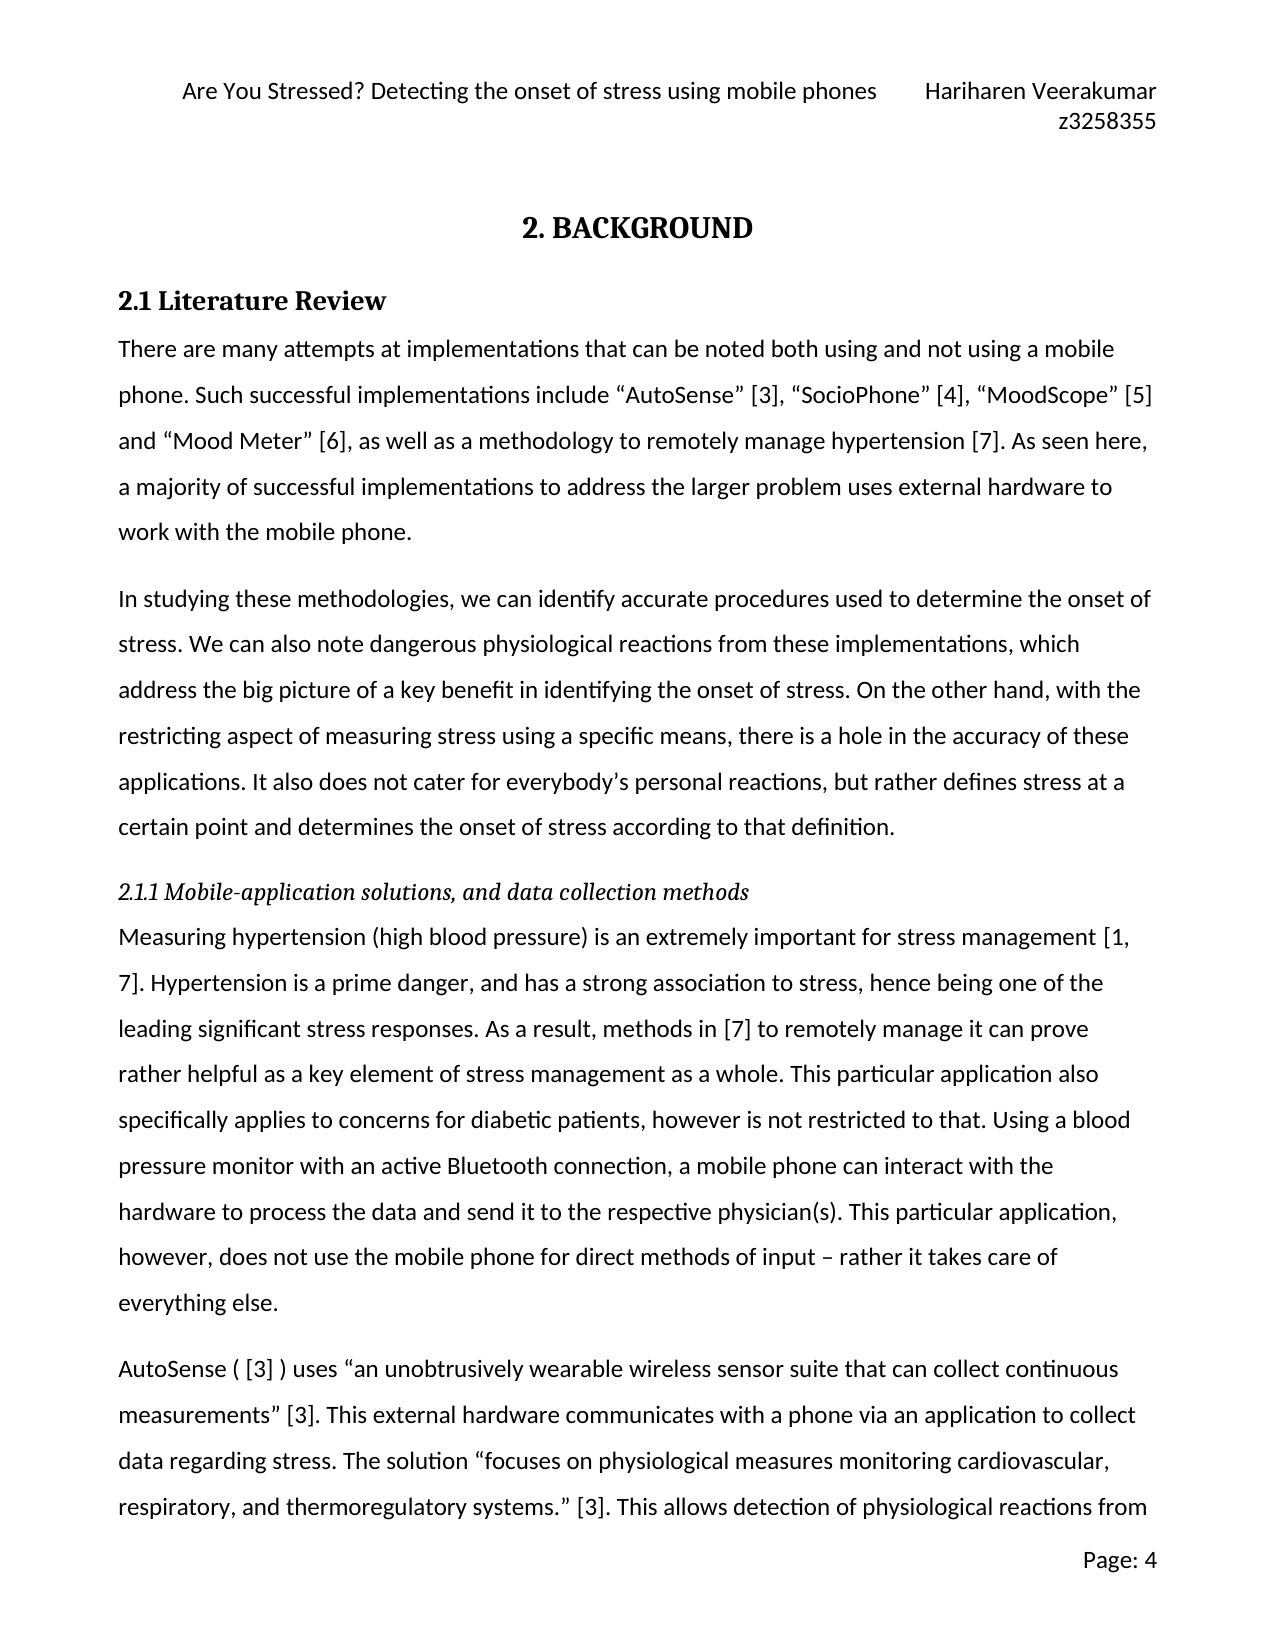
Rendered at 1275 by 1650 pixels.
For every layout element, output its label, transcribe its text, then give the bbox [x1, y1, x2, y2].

text In studying these methodologies, we can identify accurate procedures used to determine the onset of stress. We can also note dangerous physiological reactions from these implementations, which address the big picture of a key benefit in identifying the onset of stress. On the other hand, with the restricting aspect of measuring stress using a specific means, there is a hole in the accuracy of these applications. It also does not cater for everybody’s personal reactions, but rather defines stress at a certain point and determines the onset of stress according to that definition. [118, 583, 1157, 842]
text There are many attempts at implementations that can be noted both using and not using a mobile phone. Such successful implementations include “AutoSense” , “SocioPhone” , “MoodScope” and “Mood Meter” , as well as a methodology to remotely manage hypertension . As seen here, a majority of successful implementations to address the larger problem uses external hardware to work with the mobile phone. [118, 333, 1157, 547]
text Measuring hypertension (high blood pressure) is an extremely important for stress management . Hypertension is a prime danger, and has a strong association to stress, hence being one of the leading significant stress responses. As a result, methods in to remotely manage it can prove rather helpful as a key element of stress management as a whole. This particular application also specifically applies to concerns for diabetic patients, however is not restricted to that. Using a blood pressure monitor with an active Bluetooth connection, a mobile phone can interact with the hardware to process the data and send it to the respective physician(s). This particular application, however, does not use the mobile phone for direct methods of input – rather it takes care of everything else. [118, 921, 1157, 1318]
subtitle 2.1 Literature Review [118, 285, 1157, 317]
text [118, 1354, 1157, 1521]
subtitle 2. Background [118, 210, 1157, 246]
subtitle 2.1.1 Mobile-application solutions, and data collection methods [118, 878, 1157, 907]
